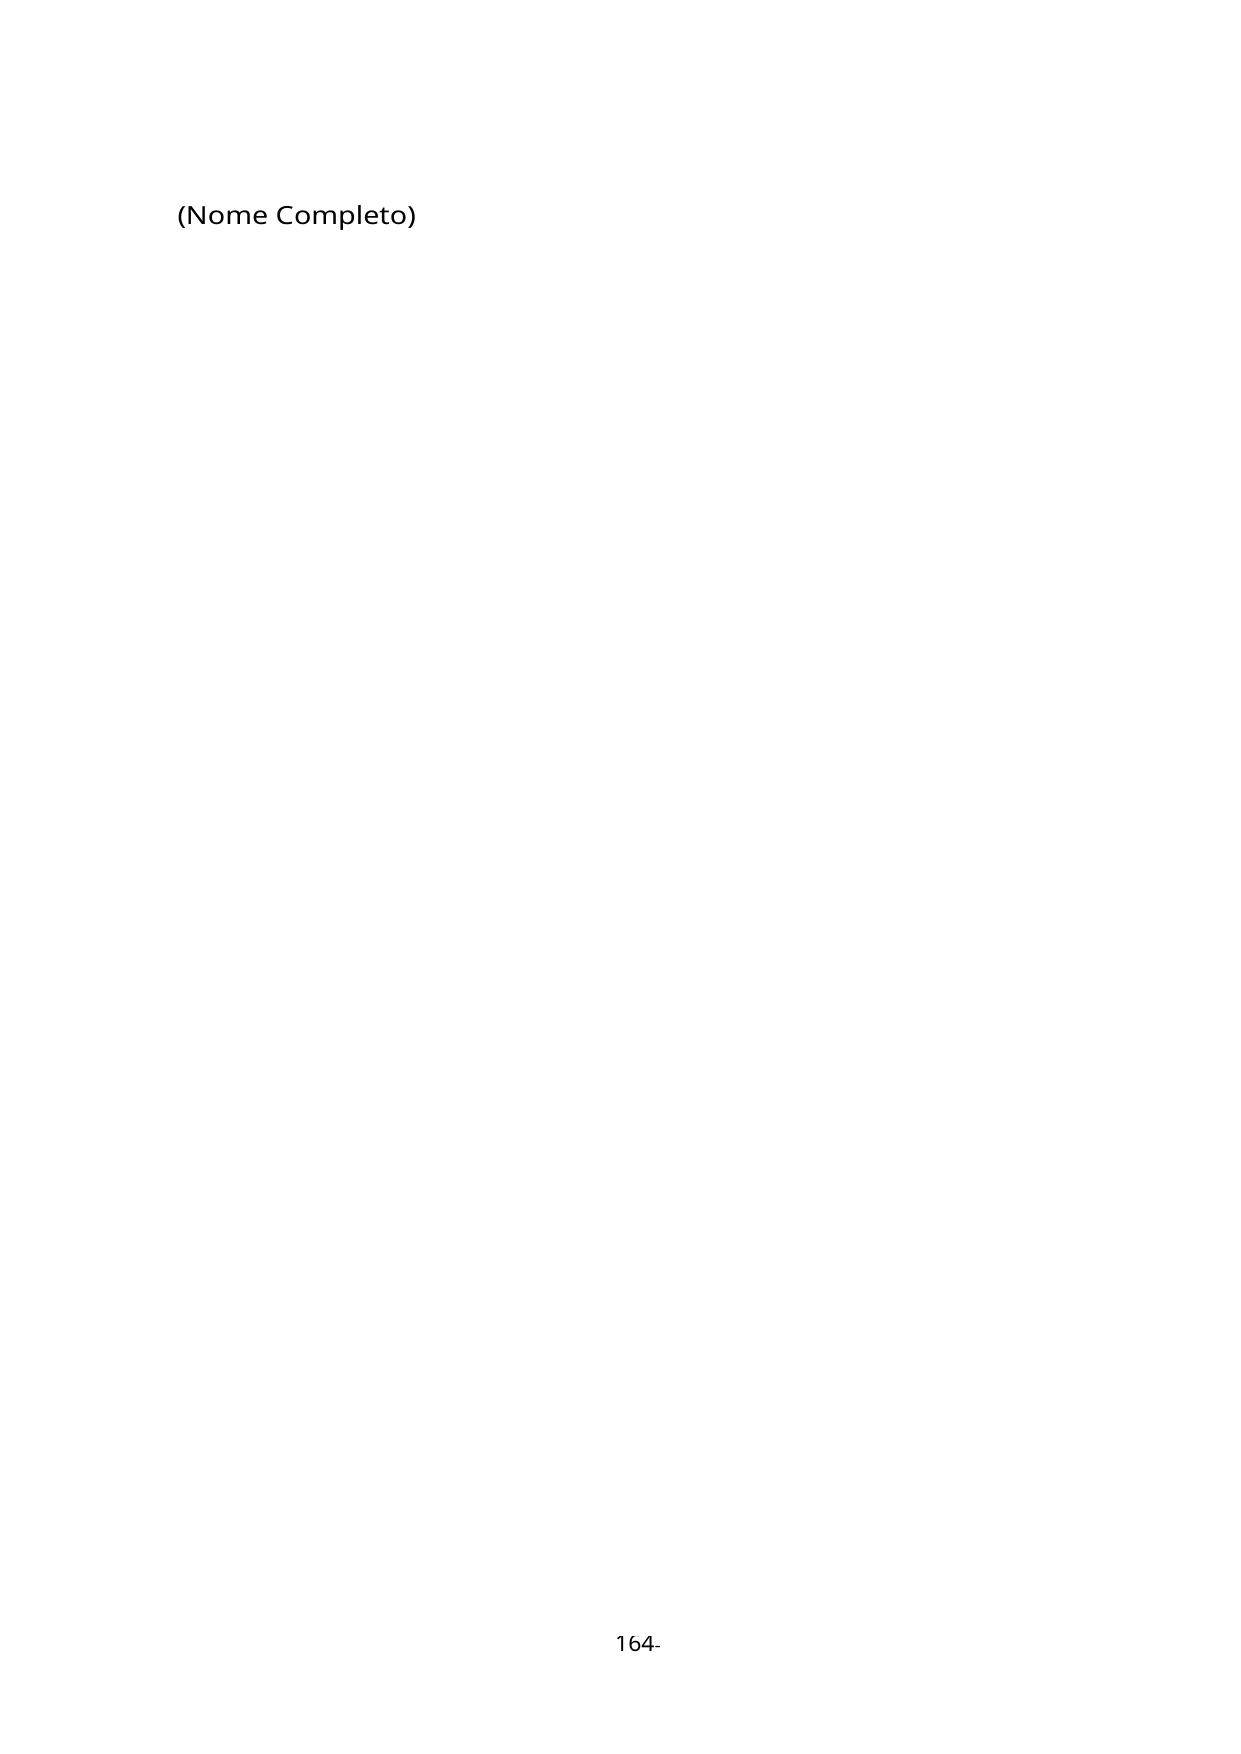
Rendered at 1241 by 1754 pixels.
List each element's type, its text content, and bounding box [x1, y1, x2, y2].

text (Nome Completo) [177, 204, 1131, 229]
